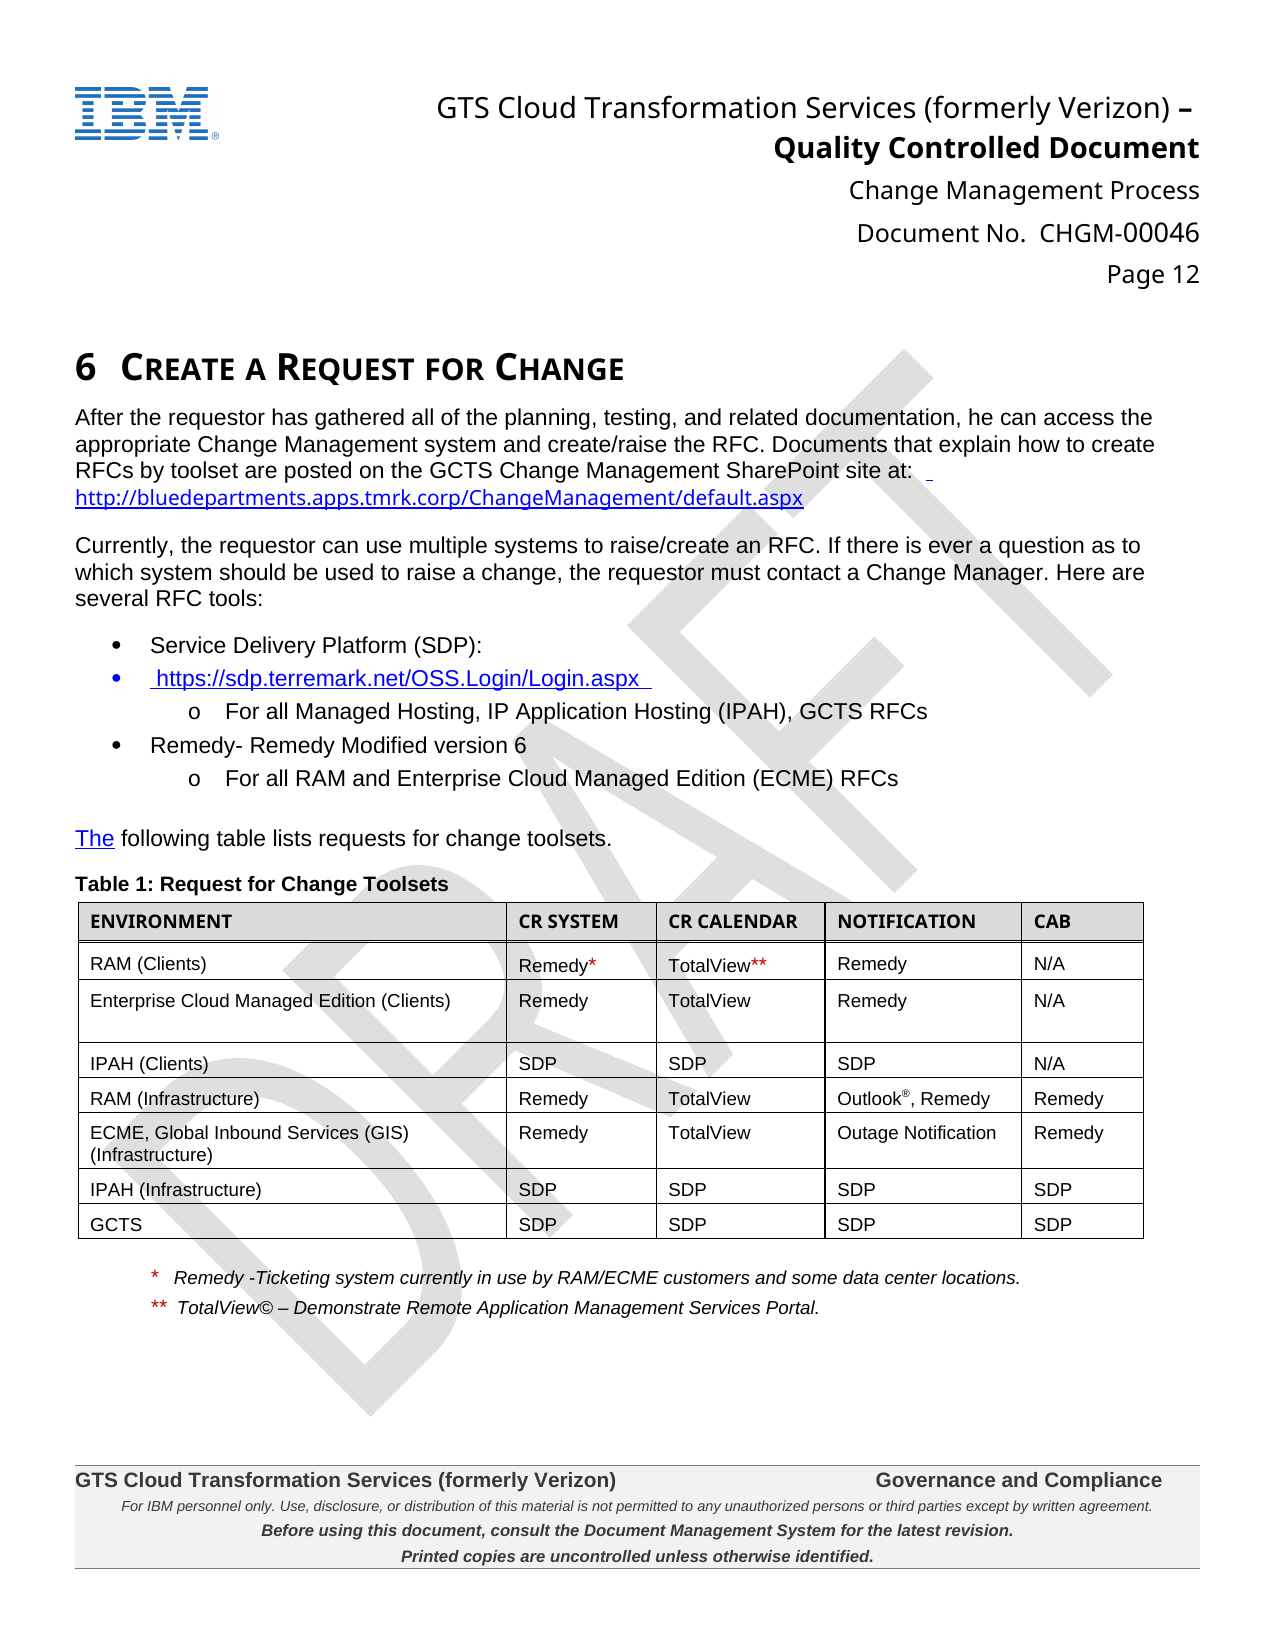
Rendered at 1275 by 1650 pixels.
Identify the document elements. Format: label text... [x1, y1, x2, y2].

table_cell SDP [657, 1204, 824, 1238]
table_cell Remedy [507, 1078, 656, 1112]
text https://sdp.terremark.net/OSS.Login/Login.aspx [112, 665, 1200, 691]
subtitle Create a Request for Change [75, 341, 1200, 392]
table_cell N/A [1022, 980, 1143, 1042]
table_cell N/A [1022, 1043, 1143, 1077]
table_cell SDP [507, 1043, 656, 1077]
picture [75, 87, 219, 140]
table_cell Remedy [507, 980, 656, 1042]
text For all RAM and Enterprise Cloud Managed Edition (ECME) RFCs [187, 765, 1200, 793]
table_cell TotalView** [657, 943, 824, 979]
table_cell Remedy [1022, 1078, 1143, 1112]
table_cell SDP [657, 1169, 824, 1203]
table_cell SDP [826, 1204, 1021, 1238]
table_header Environment [79, 903, 506, 940]
table_cell N/A [1022, 943, 1143, 979]
table_header CR Calendar [657, 903, 824, 940]
table_cell RAM (Clients) [79, 943, 506, 979]
table_cell GCTS [79, 1204, 506, 1238]
text Table 1: Request for Change Toolsets [75, 872, 1200, 896]
table_cell SDP [1022, 1204, 1143, 1238]
text Service Delivery Platform (SDP): [112, 632, 1200, 659]
table_cell IPAH (Infrastructure) [79, 1169, 506, 1203]
table_cell SDP [1022, 1169, 1143, 1203]
table_cell SDP [826, 1043, 1021, 1077]
table_cell Enterprise Cloud Managed Edition (Clients) [79, 980, 506, 1042]
table_header Notification [826, 903, 1021, 940]
text ** TotalView© – Demonstrate Remote Application Management Services Portal. [150, 1295, 1200, 1319]
table_cell SDP [657, 1043, 824, 1077]
table_header CAB [1022, 903, 1143, 940]
text The following table lists requests for change toolsets. [75, 825, 1200, 851]
table_cell Remedy [507, 1113, 656, 1168]
table_cell Outlook®, Remedy [826, 1078, 1021, 1112]
table_cell SDP [507, 1204, 656, 1238]
table_header CR System [507, 903, 656, 940]
table_cell TotalView [657, 1078, 824, 1112]
table_cell Outage Notification [826, 1113, 1021, 1168]
text Currently, the requestor can use multiple systems to raise/create an RFC. If there is ever a question as to which system should be used to raise a change, the requestor must contact a Change Manager. Here are several RFC tools: [75, 532, 1200, 612]
table_cell IPAH (Clients) [79, 1043, 506, 1077]
text * Remedy -Ticketing system currently in use by RAM/ECME customers and some data center locations. [150, 1264, 1200, 1288]
table_cell Remedy [1022, 1113, 1143, 1168]
table_cell Remedy* [507, 943, 656, 979]
table_cell RAM (Infrastructure) [79, 1078, 506, 1112]
table_cell Remedy [826, 980, 1021, 1042]
text For all Managed Hosting, IP Application Hosting (IPAH), GCTS RFCs [187, 698, 1200, 726]
text Remedy- Remedy Modified version 6 [112, 732, 1200, 758]
table_cell ECME, Global Inbound Services (GIS) (Infrastructure) [79, 1113, 506, 1168]
table_cell TotalView [657, 1113, 824, 1168]
table_cell TotalView [657, 980, 824, 1042]
table_cell Remedy [826, 943, 1021, 979]
table_cell SDP [826, 1169, 1021, 1203]
table_cell SDP [507, 1169, 656, 1203]
text After the requestor has gathered all of the planning, testing, and related documentation, he can access the appropriate Change Management system and create/raise the RFC. Documents that explain how to create RFCs by toolset are posted on the GCTS Change Management SharePoint site at: http://bluedepartments.apps.tmrk.corp/ChangeManagement/default.aspx [75, 404, 1200, 512]
